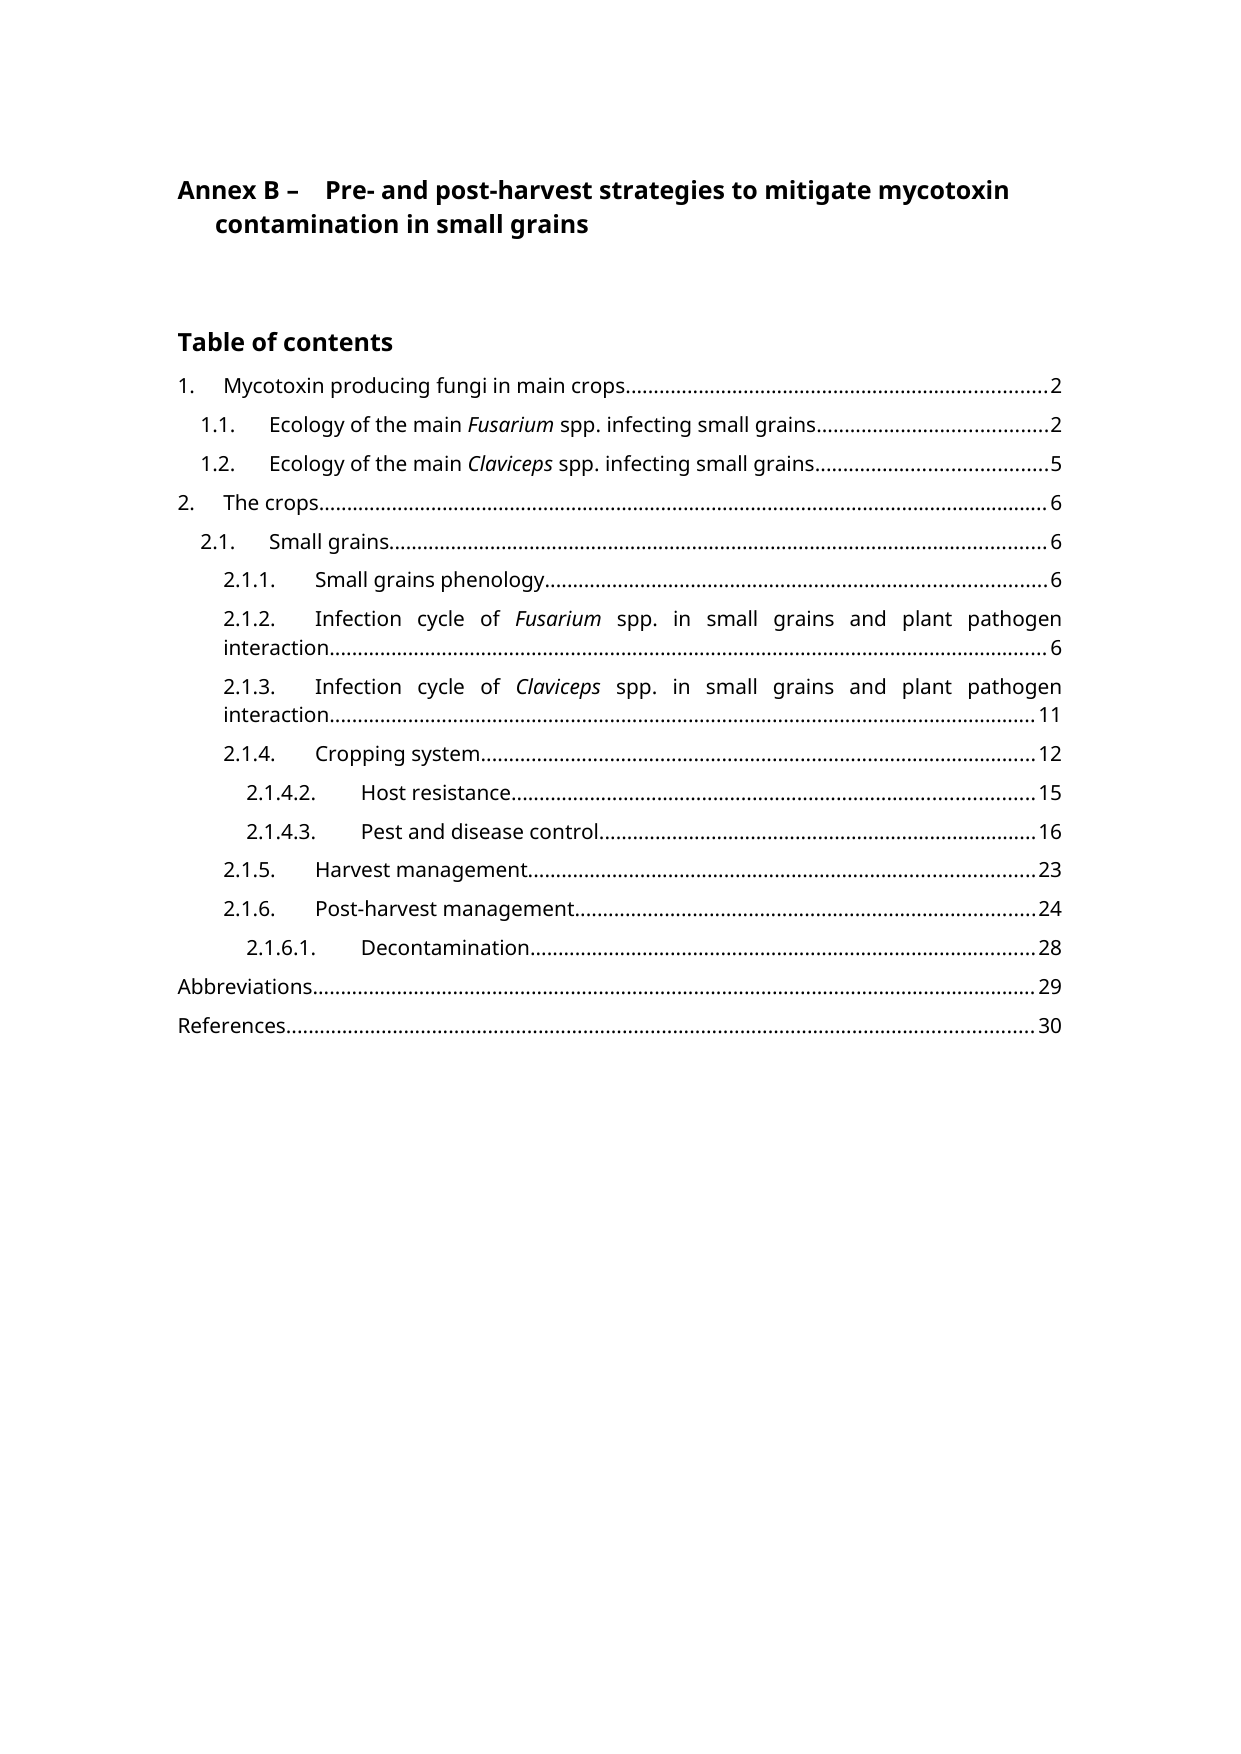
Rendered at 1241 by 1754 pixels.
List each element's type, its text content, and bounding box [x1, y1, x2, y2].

text 2.1.4. Cropping system 12 [223, 739, 1063, 767]
text 1. Mycotoxin producing fungi in main crops 2 [177, 371, 1063, 400]
text 2. The crops 6 [177, 488, 1063, 516]
text 2.1.6.1. Decontamination 28 [246, 933, 1063, 962]
text 1.2. Ecology of the main Claviceps spp. infecting small grains 5 [200, 449, 1063, 477]
text 2.1.4.3. Pest and disease control 16 [246, 817, 1063, 845]
title Annex B – Pre- and post-harvest strategies to mitigate mycotoxin contamination in small grains [177, 173, 1063, 241]
text 2.1.6. Post-harvest management 24 [223, 894, 1063, 923]
text 2.1.5. Harvest management 23 [223, 856, 1063, 884]
text 1.1. Ecology of the main Fusarium spp. infecting small grains 2 [200, 410, 1063, 439]
text 2.1. Small grains 6 [200, 527, 1063, 555]
text 2.1.1. Small grains phenology 6 [223, 566, 1063, 594]
text References 30 [177, 1011, 1063, 1039]
text 2.1.4.2. Host resistance 15 [246, 778, 1063, 806]
text Abbreviations 29 [177, 972, 1063, 1001]
text 2.1.3. Infection cycle of Claviceps spp. in small grains and plant pathogen interaction 11 [223, 672, 1063, 729]
text 2.1.2. Infection cycle of Fusarium spp. in small grains and plant pathogen interaction 6 [223, 604, 1063, 661]
subtitle Table of contents [177, 325, 1063, 359]
